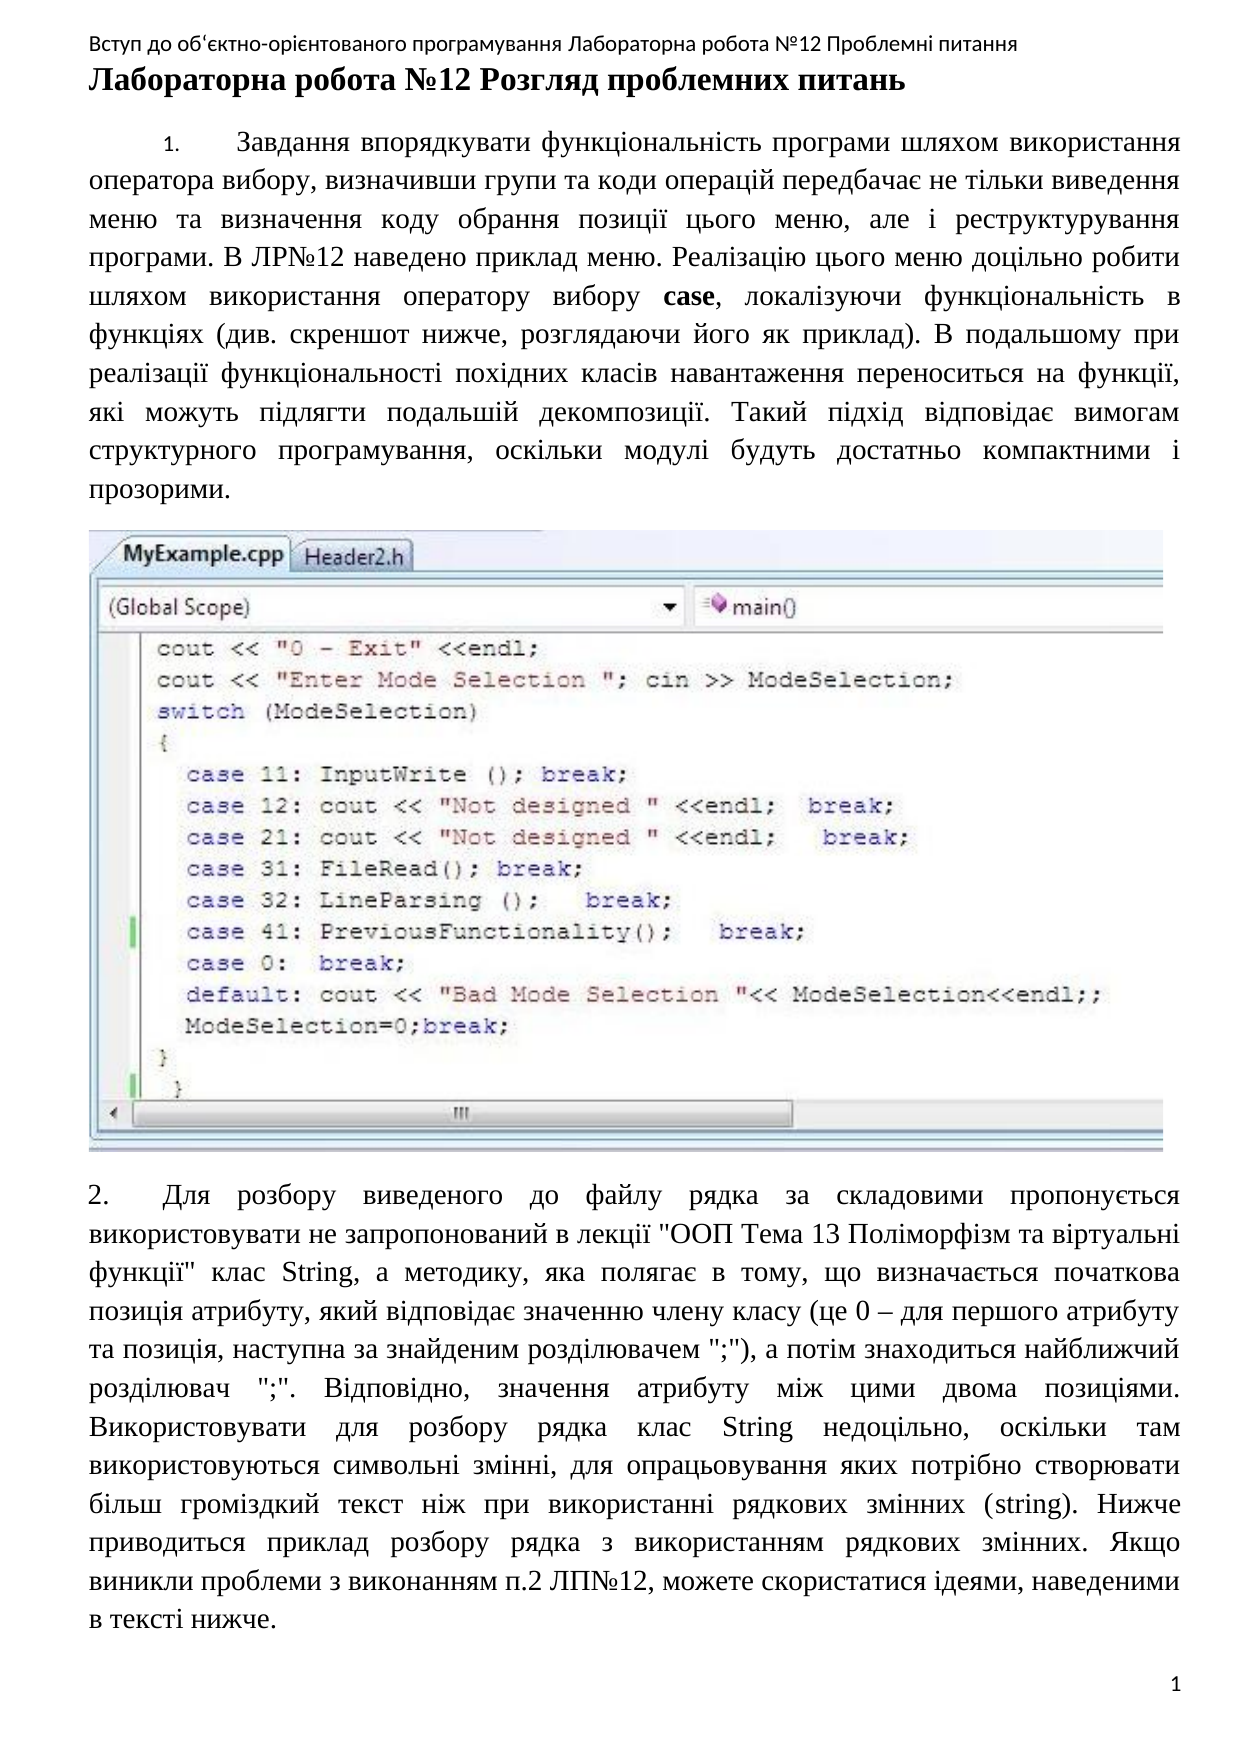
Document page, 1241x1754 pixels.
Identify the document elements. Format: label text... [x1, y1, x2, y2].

picture [88, 530, 1164, 1152]
text Лабораторна робота №12 Розгляд проблемних питань [89, 59, 1181, 97]
list Завдання впорядкувати функціональність програми шляхом використання оператора вибору, визначивши групи та коди операцій передбачає не тільки виведення меню та визначення коду обрання позиції цього меню, але і реструктурування програми. В ЛР№12 наведено приклад меню. Реалізацію цього меню доцільно робити шляхом використання оператору вибору case, локалізуючи функціональність в функціях (див. скреншот нижче, розглядаючи його як приклад). В подальшому при реалізації функціональності похідних класів навантаження переноситься на функції, які можуть підлягти подальшій декомпозиції. Такий підхід відповідає вимогам структурного програмування, оскільки модулі будуть достатньо компактними і прозорими. [89, 124, 1181, 504]
list Для розбору виведеного до файлу рядка за складовими пропонується використовувати не запропонований в лекції "ООП Тема 13 Поліморфізм та віртуальні функції" клас String, а методику, яка полягає в тому, що визначається початкова позиція атрибуту, який відповідає значенню члену класу (це 0 – для першого атрибуту та позиція, наступна за знайденим розділювачем ";"), а потім знаходиться найближчий розділювач ";". Відповідно, значення атрибуту між цими двома позиціями. Використовувати для розбору рядка клас String недоцільно, оскільки там використовуються символьні змінні, для опрацьовування яких потрібно створювати більш громіздкий текст ніж при використанні рядкових змінних (string). Нижче приводиться приклад розбору рядка з використанням рядкових змінних. Якщо виникли проблеми з виконанням п.2 ЛП№12, можете скористатися ідеями, наведеними в тексті нижче. [87, 1177, 1181, 1635]
